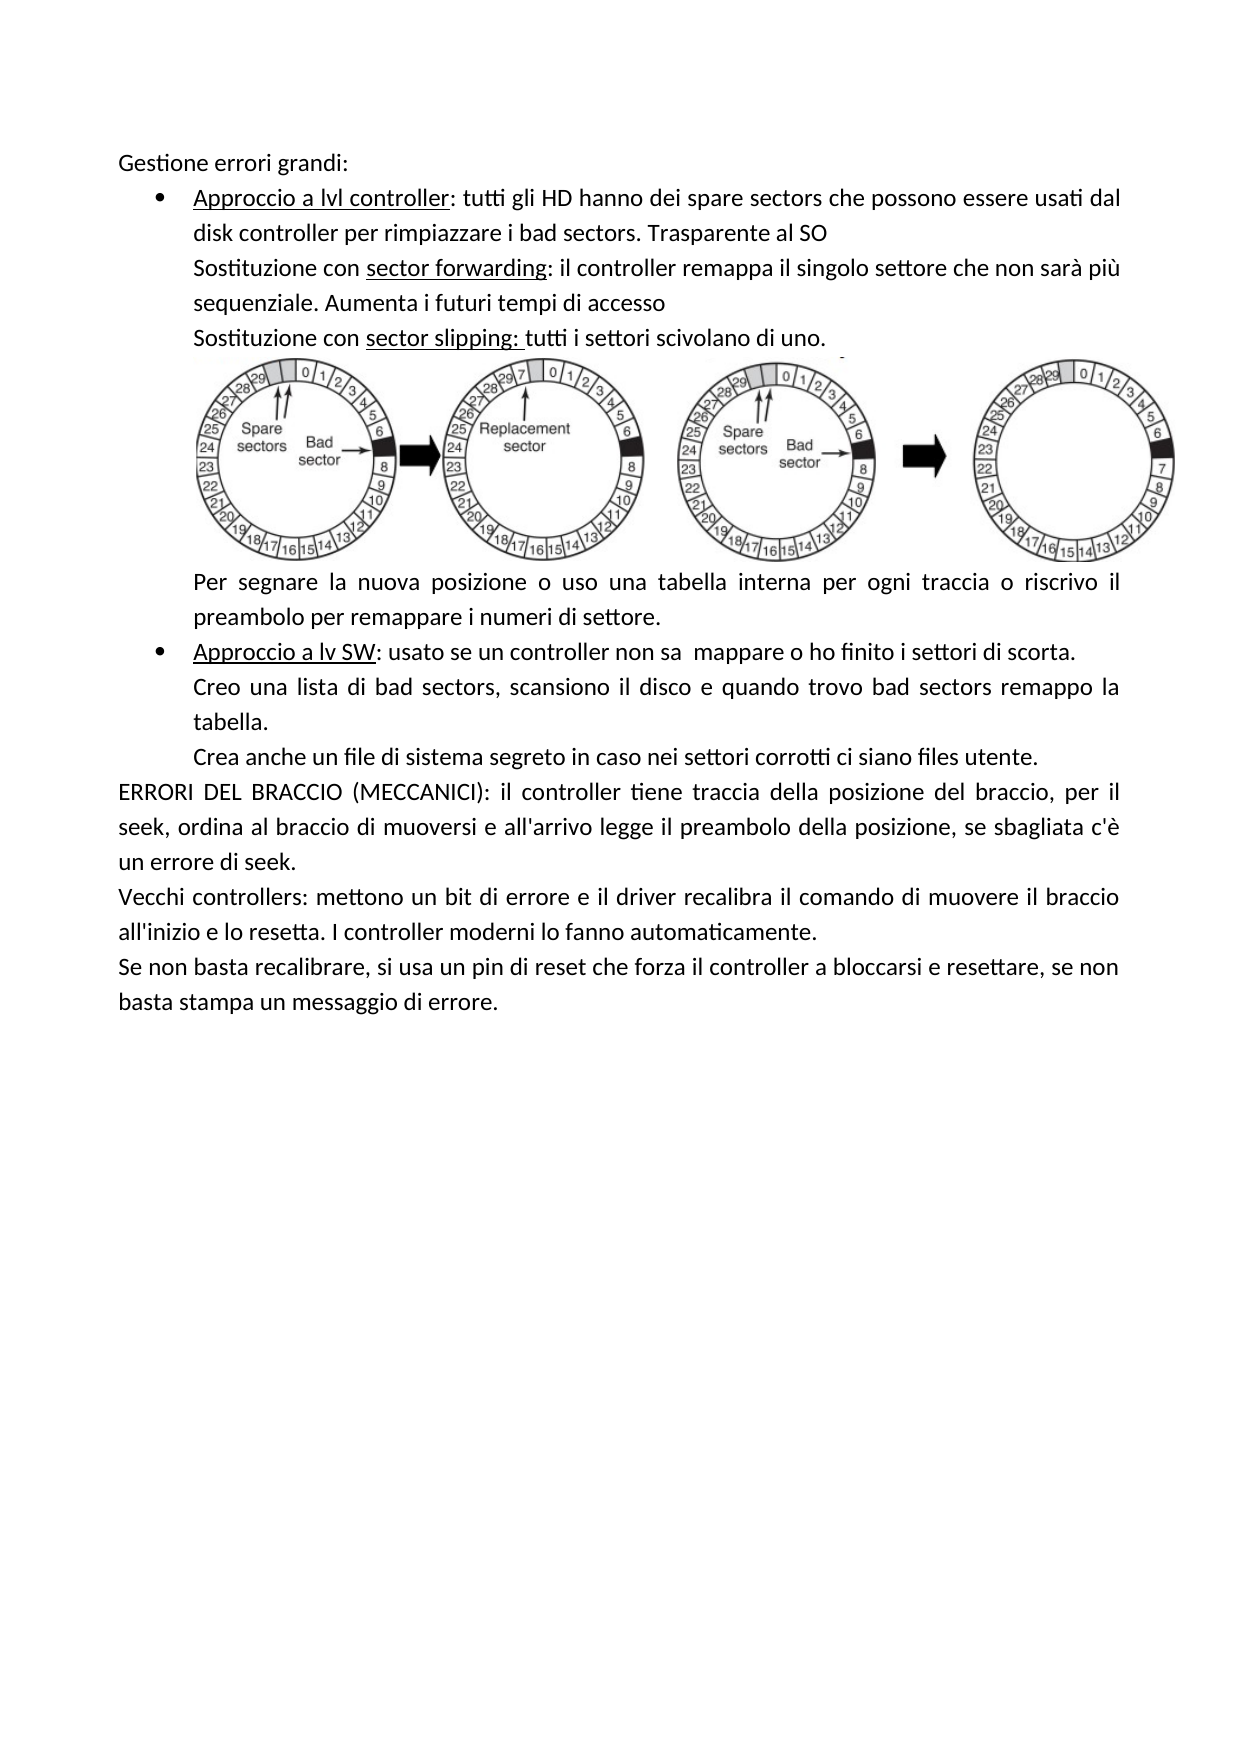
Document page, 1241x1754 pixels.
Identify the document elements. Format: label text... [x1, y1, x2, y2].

list Vecchi controllers: mettono un bit di errore e il driver recalibra il comando di muovere il braccio all'inizio e lo resetta. I controller moderni lo fanno automaticamente. [118, 881, 1122, 947]
list Se non basta recalibrare, si usa un pin di reset che forza il controller a bloccarsi e resettare, se non basta stampa un messaggio di errore. [118, 951, 1122, 1017]
picture [675, 357, 1176, 562]
list Crea anche un file di sistema segreto in caso nei settori corrotti ci siano files utente. [193, 741, 1122, 772]
list ERRORI DEL BRACCIO (MECCANICI): il controller tiene traccia della posizione del braccio, per il seek, ordina al braccio di muoversi e all'arrivo legge il preambolo della posizione, se sbagliata c'è un errore di seek. [118, 776, 1122, 877]
list Creo una lista di bad sectors, scansiono il disco e quando trovo bad sectors remappo la tabella. [193, 671, 1122, 737]
list Approccio a lv SW: usato se un controller non sa mappare o ho finito i settori di scorta. [156, 636, 1122, 667]
list Sostituzione con sector forwarding: il controller remappa il singolo settore che non sarà più sequenziale. Aumenta i futuri tempi di accesso [193, 253, 1122, 318]
picture [193, 357, 647, 562]
list Per segnare la nuova posizione o uso una tabella interna per ogni traccia o riscrivo il preambolo per remappare i numeri di settore. [193, 566, 1122, 632]
list Gestione errori grandi: [118, 148, 1122, 178]
list Sostituzione con sector slipping: tutti i settori scivolano di uno. [193, 323, 1122, 353]
list Approccio a lvl controller: tutti gli HD hanno dei spare sectors che possono essere usati dal disk controller per rimpiazzare i bad sectors. Trasparente al SO [156, 183, 1122, 248]
